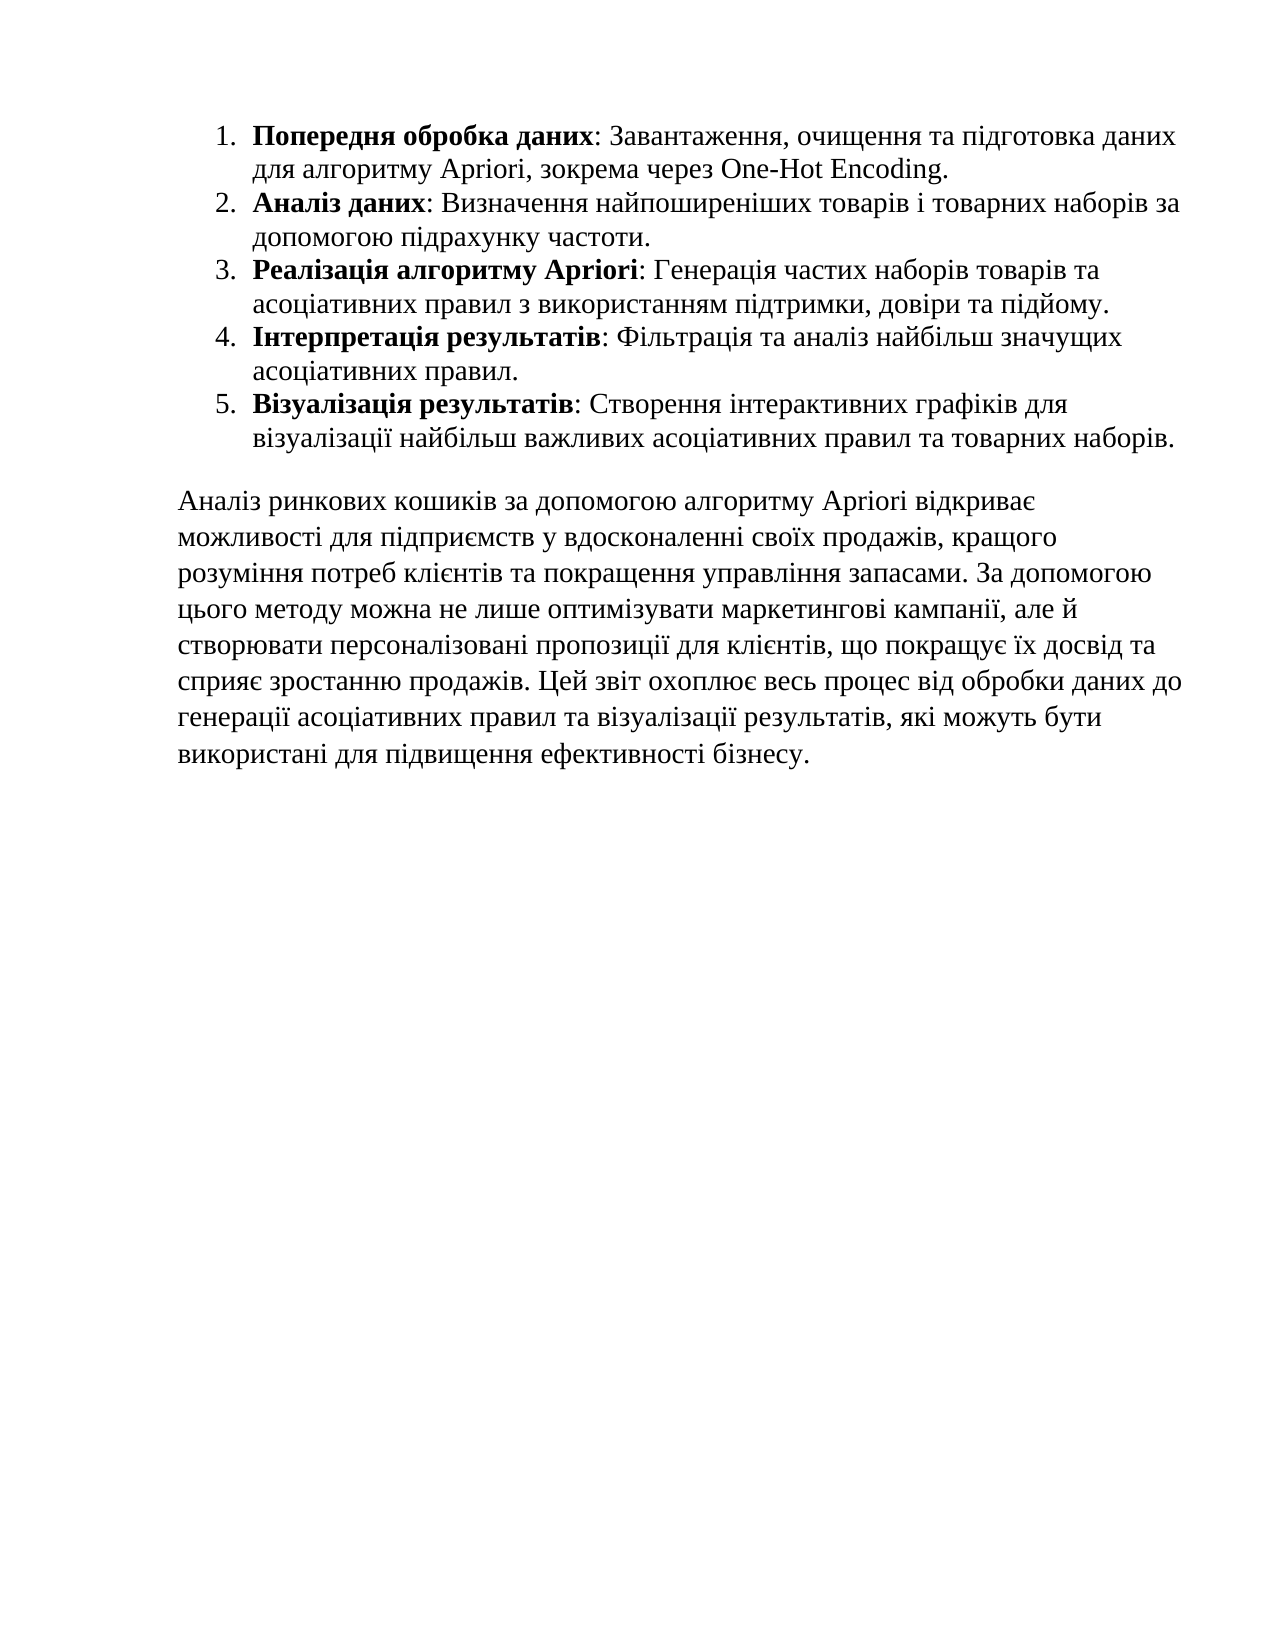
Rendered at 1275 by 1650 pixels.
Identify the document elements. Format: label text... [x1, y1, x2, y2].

list Візуалізація результатів: Створення інтерактивних графіків для візуалізації найбільш важливих асоціативних правил та товарних наборів. [215, 386, 1186, 453]
list Інтерпретація результатів: Фільтрація та аналіз найбільш значущих асоціативних правил. [215, 319, 1186, 386]
list Реалізація алгоритму Apriori: Генерація частих наборів товарів та асоціативних правил з використанням підтримки, довіри та підйому. [215, 252, 1186, 319]
list Аналіз даних: Визначення найпоширеніших товарів і товарних наборів за допомогою підрахунку частоти. [215, 185, 1186, 252]
text Аналіз ринкових кошиків за допомогою алгоритму Apriori відкриває можливості для підприємств у вдосконаленні своїх продажів, кращого розуміння потреб клієнтів та покращення управління запасами. За допомогою цього методу можна не лише оптимізувати маркетингові кампанії, але й створювати персоналізовані пропозиції для клієнтів, що покращує їх досвід та сприяє зростанню продажів. Цей звіт охоплює весь процес від обробки даних до генерації асоціативних правил та візуалізації результатів, які можуть бути використані для підвищення ефективності бізнесу. [177, 483, 1186, 769]
list Попередня обробка даних: Завантаження, очищення та підготовка даних для алгоритму Apriori, зокрема через One-Hot Encoding. [215, 118, 1186, 185]
